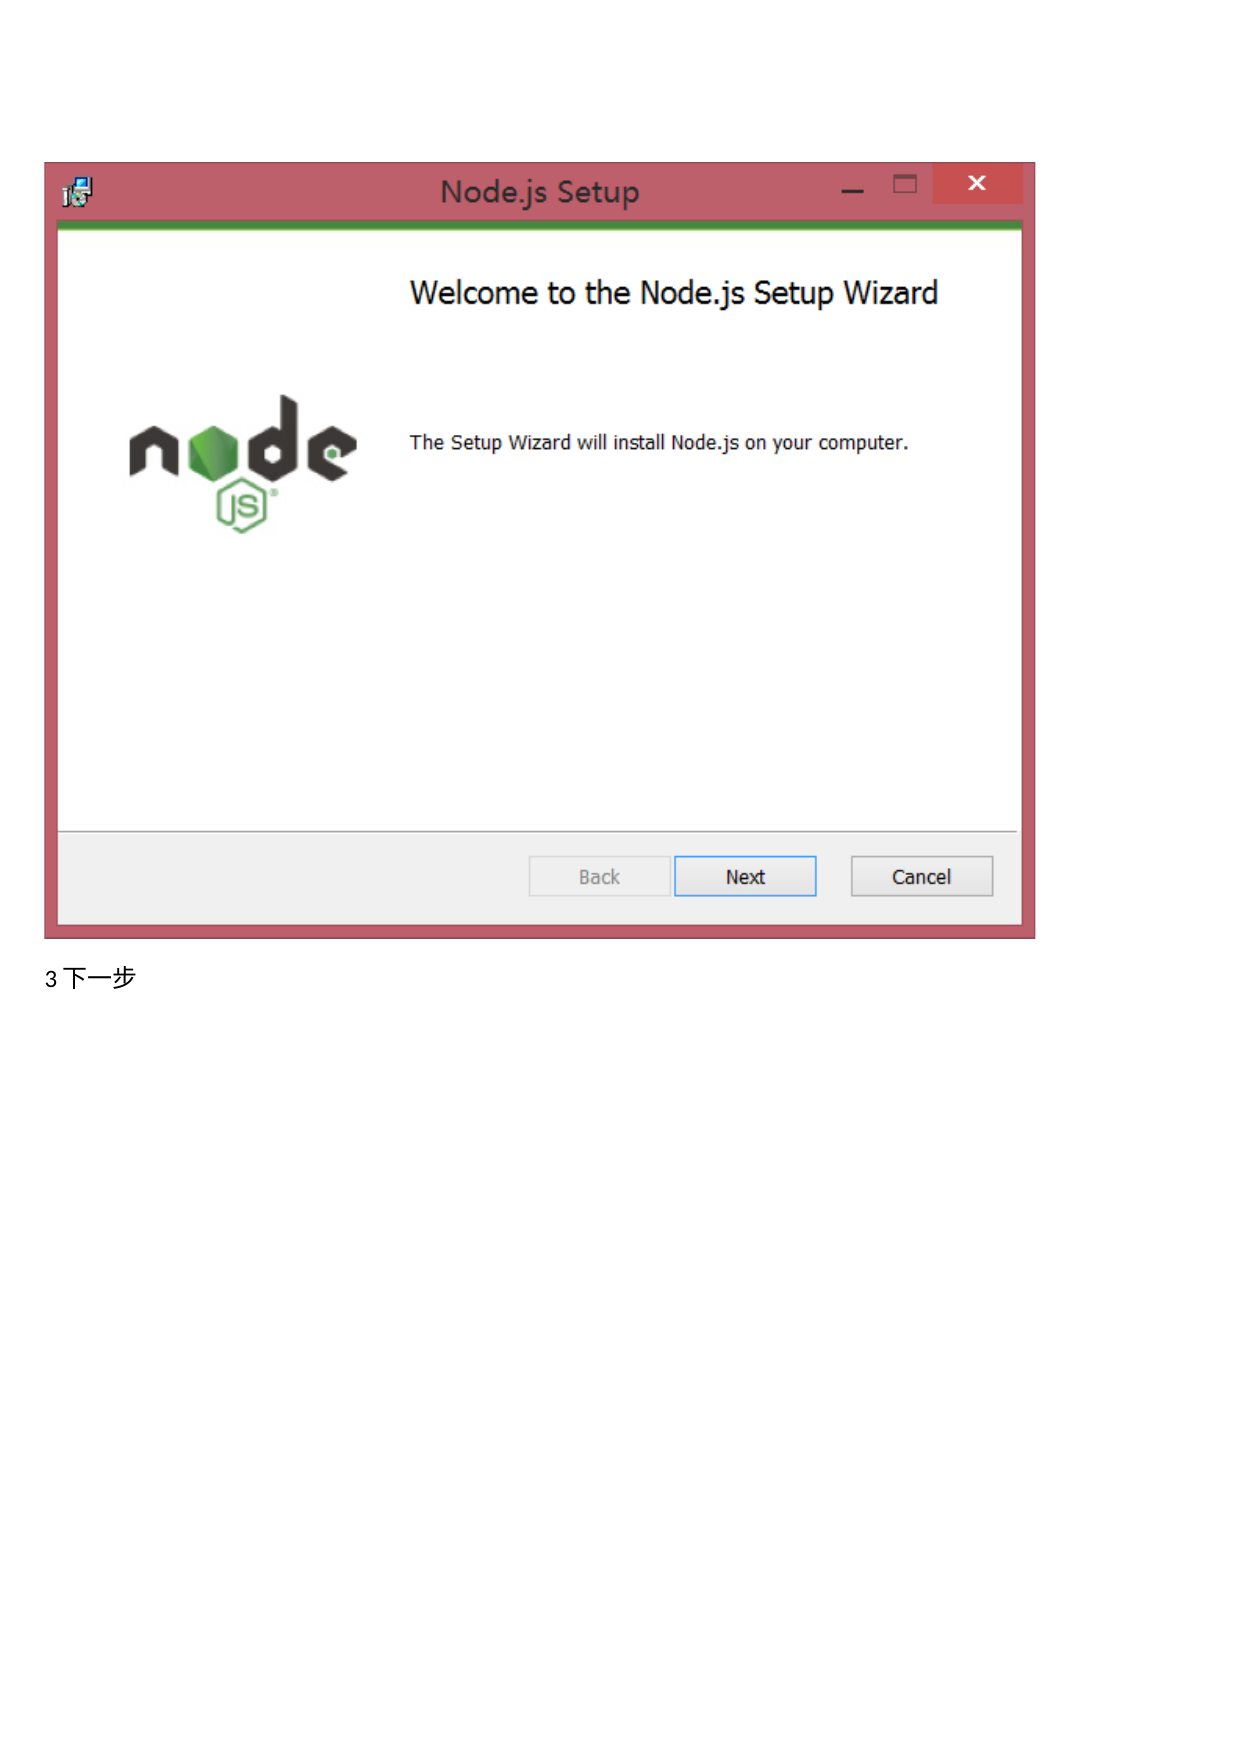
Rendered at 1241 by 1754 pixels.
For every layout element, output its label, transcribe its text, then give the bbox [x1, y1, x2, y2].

picture [44, 162, 1036, 939]
text 3 下一步 [44, 956, 1196, 996]
